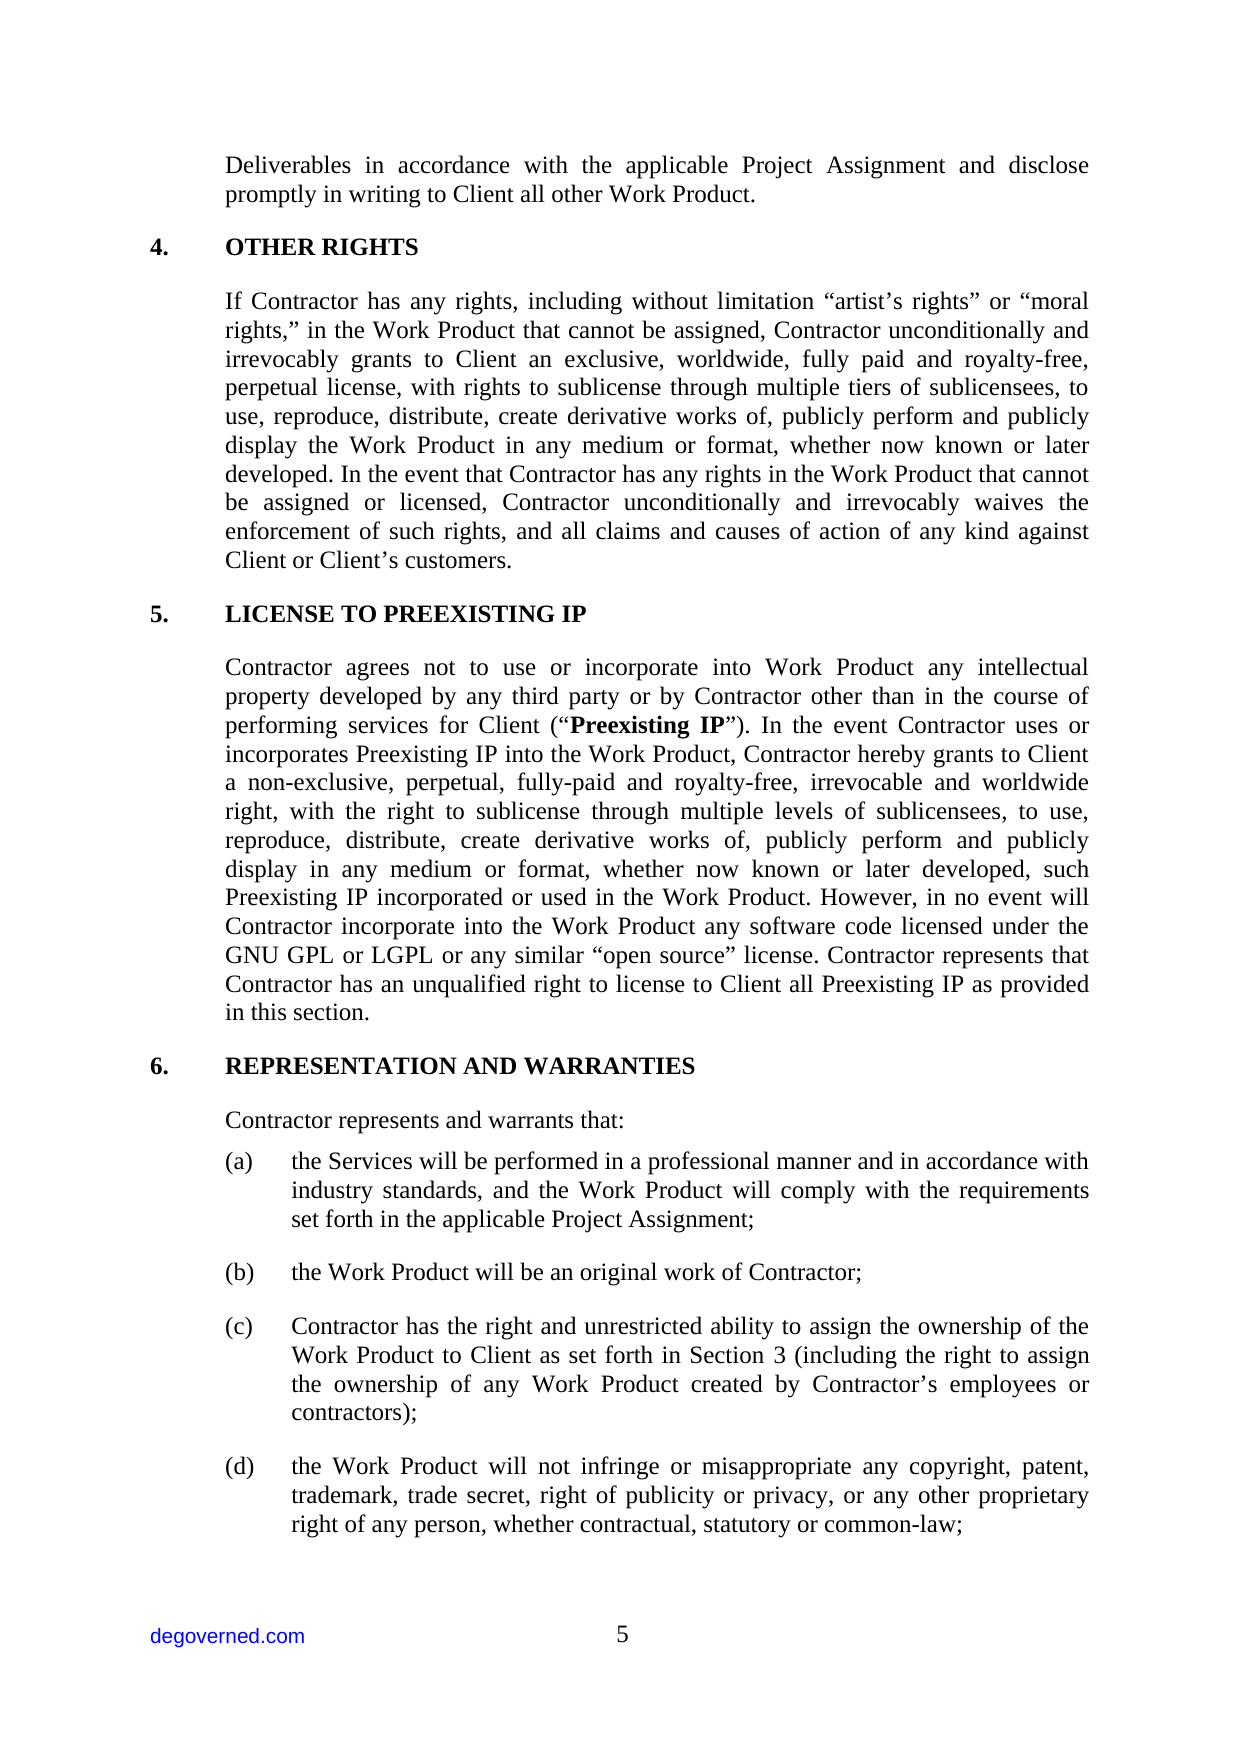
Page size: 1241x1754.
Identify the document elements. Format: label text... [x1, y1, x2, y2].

subtitle OTHER RIGHTS [150, 232, 1090, 261]
subtitle Contractor agrees not to use or incorporate into Work Product any intellectual property developed by any third party or by Contractor other than in the course of performing services for Client (“Preexisting IP”). In the event Contractor uses or incorporates Preexisting IP into the Work Product, Contractor hereby grants to Client a non-exclusive, perpetual, fully-paid and royalty-free, irrevocable and worldwide right, with the right to sublicense through multiple levels of sublicensees, to use, reproduce, distribute, create derivative works of, publicly perform and publicly display in any medium or format, whether now known or later developed, such Preexisting IP incorporated or used in the Work Product. However, in no event will Contractor incorporate into the Work Product any software code licensed under the GNU GPL or LGPL or any similar “open source” license. Contractor represents that Contractor has an unqualified right to license to Client all Preexisting IP as provided in this section. [225, 652, 1090, 1026]
list the Services will be performed in a professional manner and in accordance with industry standards, and the Work Product will comply with the requirements set forth in the applicable Project Assignment; [225, 1146, 1090, 1232]
list Contractor has the right and unrestricted ability to assign the ownership of the Work Product to Client as set forth in Section 3 (including the right to assign the ownership of any Work Product created by Contractor’s employees or contractors); [225, 1311, 1090, 1426]
subtitle Contractor represents and warrants that: [225, 1105, 1090, 1134]
subtitle REPRESENTATION AND WARRANTIES [150, 1051, 1090, 1080]
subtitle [225, 150, 1090, 207]
list the Work Product will be an original work of Contractor; [225, 1257, 1090, 1286]
subtitle LICENSE TO PREEXISTING IP [150, 599, 1090, 627]
subtitle If Contractor has any rights, including without limitation “artist’s rights” or “moral rights,” in the Work Product that cannot be assigned, Contractor unconditionally and irrevocably grants to Client an exclusive, worldwide, fully paid and royalty-free, perpetual license, with rights to sublicense through multiple tiers of sublicensees, to use, reproduce, distribute, create derivative works of, publicly perform and publicly display the Work Product in any medium or format, whether now known or later developed. In the event that Contractor has any rights in the Work Product that cannot be assigned or licensed, Contractor unconditionally and irrevocably waives the enforcement of such rights, and all claims and causes of action of any kind against Client or Client’s customers. [225, 286, 1090, 574]
list the Work Product will not infringe or misappropriate any copyright, patent, trademark, trade secret, right of publicity or privacy, or any other proprietary right of any person, whether contractual, statutory or common-law; [225, 1451, 1090, 1537]
